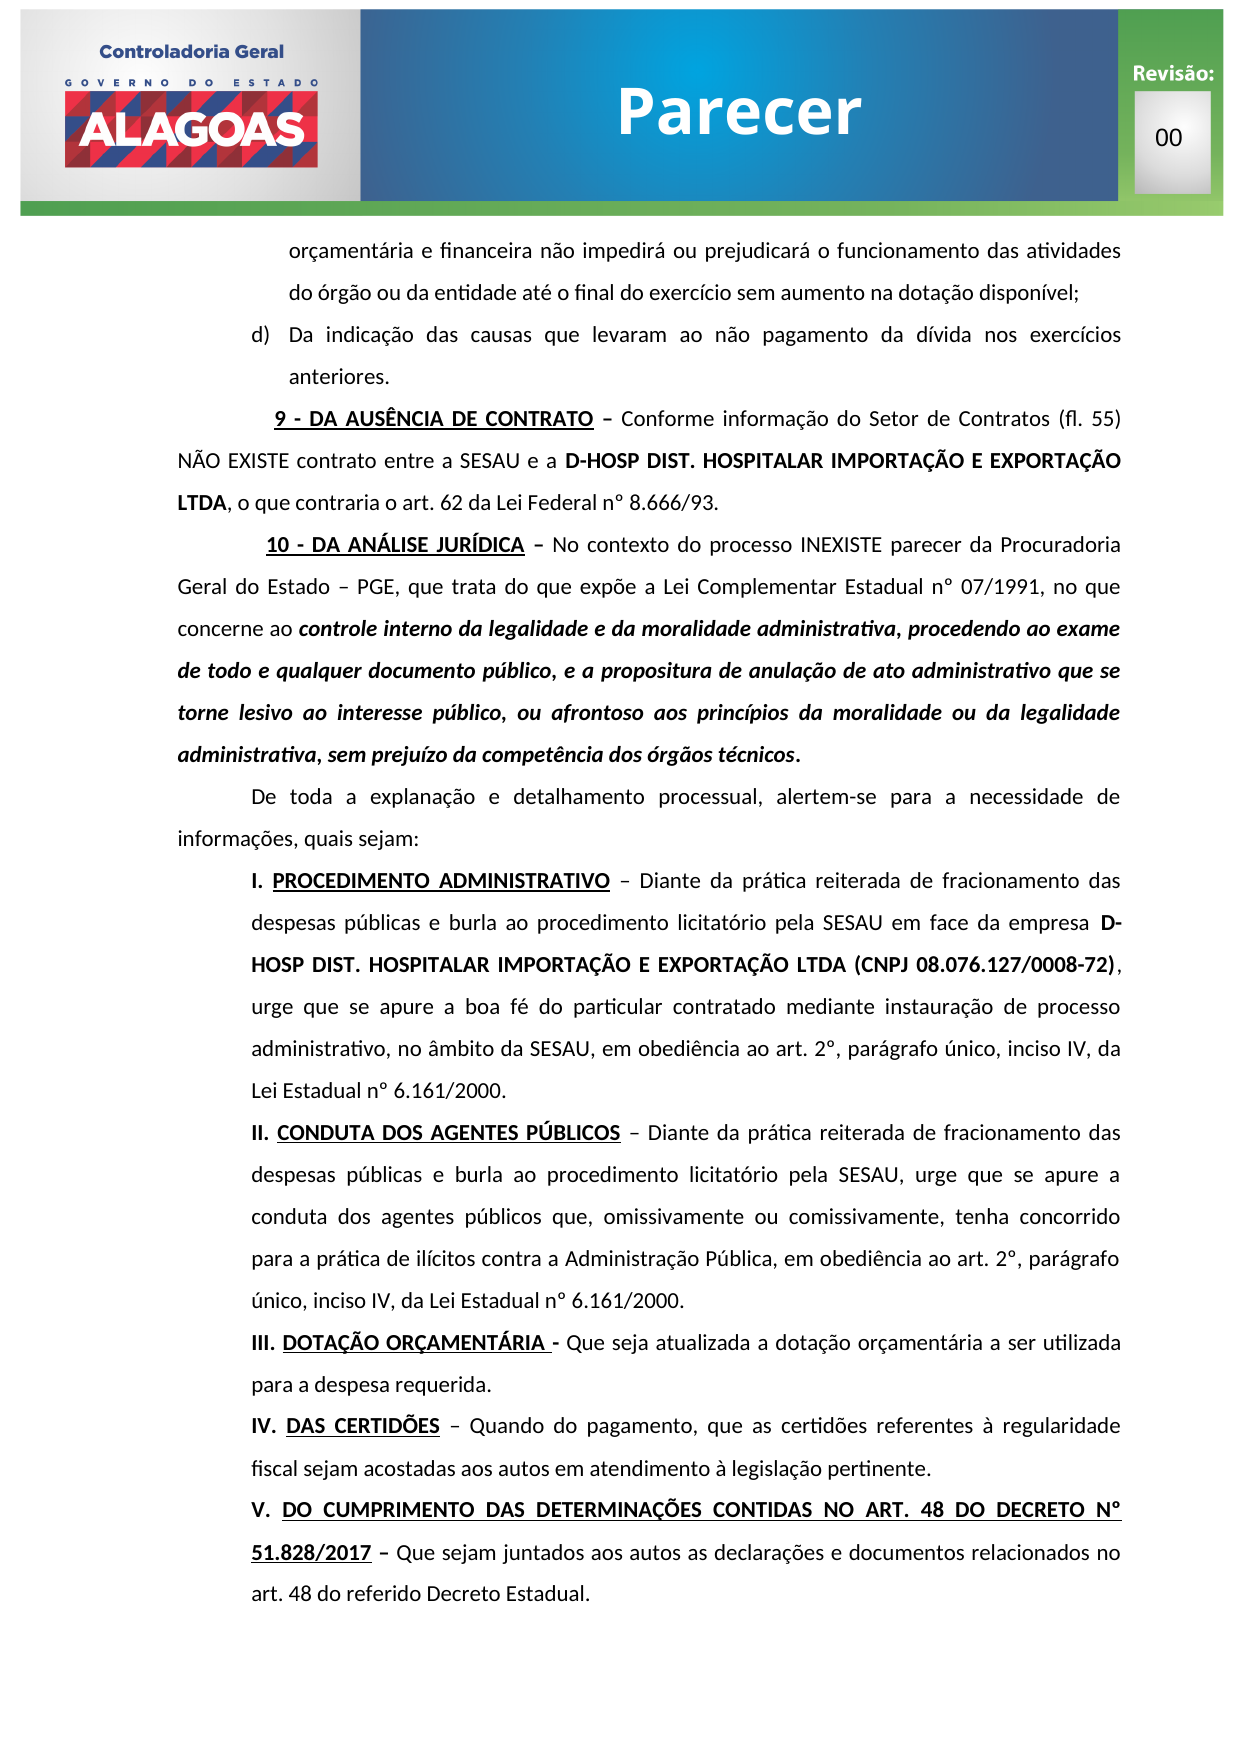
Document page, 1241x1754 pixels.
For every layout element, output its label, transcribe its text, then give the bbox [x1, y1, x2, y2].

list Da indicação das causas que levaram ao não pagamento da dívida nos exercícios anteriores. [251, 320, 1122, 390]
text 9 - DA AUSÊNCIA DE CONTRATO – Conforme informação do Setor de Contratos (fl. 55) NÃO EXISTE contrato entre a SESAU e a D-HOSP DIST. HOSPITALAR IMPORTAÇÃO E EXPORTAÇÃO LTDA, o que contraria o art. 62 da Lei Federal nº 8.666/93. [177, 404, 1122, 516]
list II. CONDUTA DOS AGENTES PÚBLICOS – Diante da prática reiterada de fracionamento das despesas públicas e burla ao procedimento licitatório pela SESAU, urge que se apure a conduta dos agentes públicos que, omissivamente ou comissivamente, tenha concorrido para a prática de ilícitos contra a Administração Pública, em obediência ao art. 2º, parágrafo único, inciso IV, da Lei Estadual nº 6.161/2000. [251, 1118, 1122, 1314]
text 10 - DA ANÁLISE JURÍDICA – No contexto do processo INEXISTE parecer da Procuradoria Geral do Estado – PGE, que trata do que expõe a Lei Complementar Estadual nº 07/1991, no que concerne ao controle interno da legalidade e da moralidade administrativa, procedendo ao exame de todo e qualquer documento público, e a propositura de anulação de ato administrativo que se torne lesivo ao interesse público, ou afrontoso aos princípios da moralidade ou da legalidade administrativa, sem prejuízo da competência dos órgãos técnicos. [177, 530, 1122, 768]
text I. PROCEDIMENTO ADMINISTRATIVO – Diante da prática reiterada de fracionamento das despesas públicas e burla ao procedimento licitatório pela SESAU em face da empresa D-HOSP DIST. HOSPITALAR IMPORTAÇÃO E EXPORTAÇÃO LTDA (CNPJ 08.076.127/0008-72), urge que se apure a boa fé do particular contratado mediante instauração de processo administrativo, no âmbito da SESAU, em obediência ao art. 2º, parágrafo único, inciso IV, da Lei Estadual nº 6.161/2000. [251, 866, 1122, 1104]
text IV. DAS CERTIDÕES – Quando do pagamento, que as certidões referentes à regularidade fiscal sejam acostadas aos autos em atendimento à legislação pertinente. [251, 1412, 1122, 1482]
text De toda a explanação e detalhamento processual, alertem-se para a necessidade de informações, quais sejam: [177, 782, 1122, 852]
text V. DO CUMPRIMENTO DAS DETERMINAÇÕES CONTIDAS NO ART. 48 DO DECRETO Nº 51.828/2017 – Que sejam juntados aos autos as declarações e documentos relacionados no art. 48 do referido Decreto Estadual. [251, 1496, 1122, 1608]
list III. DOTAÇÃO ORÇAMENTÁRIA - Que seja atualizada a dotação orçamentária a ser utilizada para a despesa requerida. [251, 1328, 1122, 1398]
picture [20, 9, 1224, 216]
